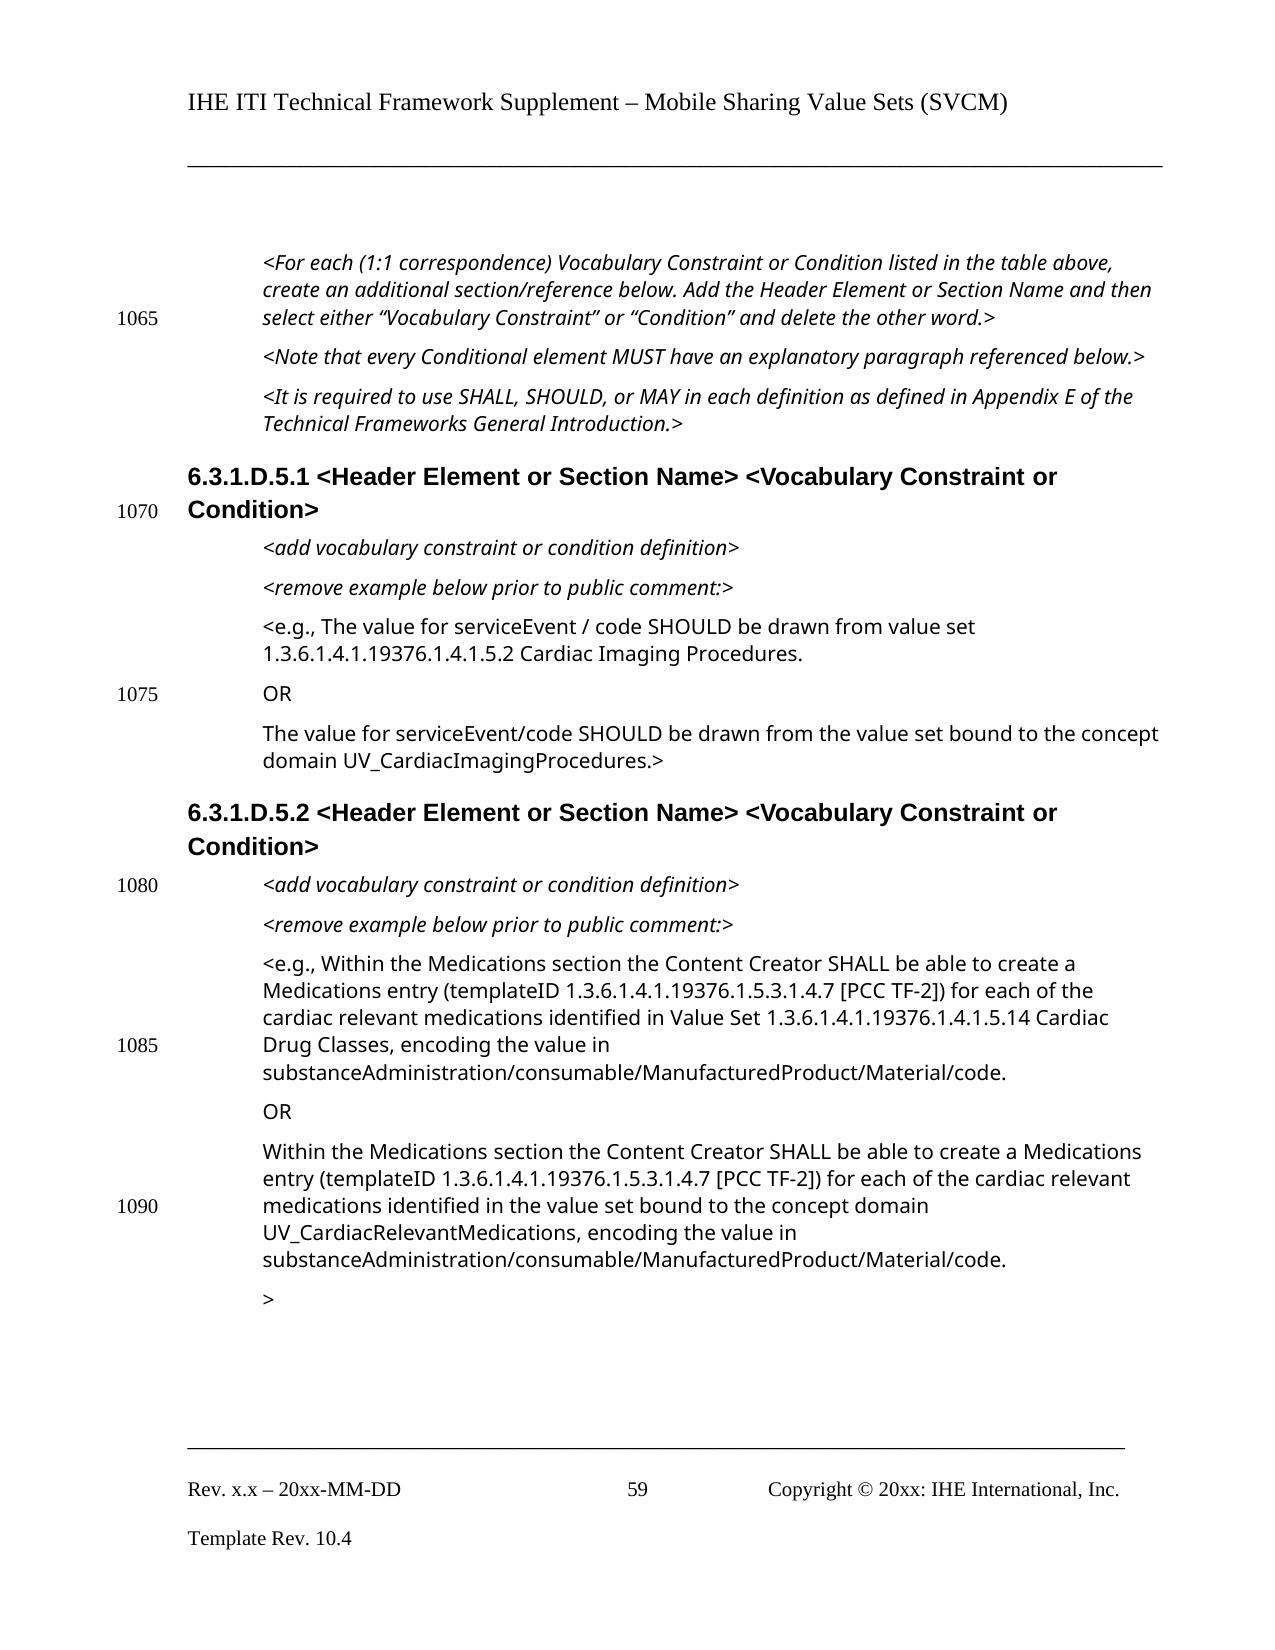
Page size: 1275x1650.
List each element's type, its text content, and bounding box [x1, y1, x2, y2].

text OR [262, 1098, 1162, 1125]
subtitle 6.3.1.D.5.2 <Header Element or Section Name> <Vocabulary Constraint or Condition> [187, 798, 1162, 860]
text <Note that every Conditional element MUST have an explanatory paragraph referenced below.> [262, 343, 1162, 370]
text <remove example below prior to public comment:> [262, 910, 1162, 937]
text Within the Medications section the Content Creator SHALL be able to create a Medications entry (templateID 1.3.6.1.4.1.19376.1.5.3.1.4.7 [PCC TF-2]) for each of the cardiac relevant medications identified in the value set bound to the concept domain UV_CardiacRelevantMedications, encoding the value in substanceAdministration/consumable/ManufacturedProduct/Material/code. [262, 1137, 1162, 1273]
text <For each (1:1 correspondence) Vocabulary Constraint or Condition listed in the table above, create an additional section/reference below. Add the Header Element or Section Name and then select either “Vocabulary Constraint” or “Condition” and delete the other word.> [262, 249, 1162, 330]
text <e.g., Within the Medications section the Content Creator SHALL be able to create a Medications entry (templateID 1.3.6.1.4.1.19376.1.5.3.1.4.7 [PCC TF-2]) for each of the cardiac relevant medications identified in Value Set 1.3.6.1.4.1.19376.1.4.1.5.14 Cardiac Drug Classes, encoding the value in substanceAdministration/consumable/ManufacturedProduct/Material/code. [262, 950, 1162, 1085]
text <remove example below prior to public comment:> [262, 573, 1162, 601]
subtitle 6.3.1.D.5.1 <Header Element or Section Name> <Vocabulary Constraint or Condition> [187, 462, 1162, 523]
text <add vocabulary constraint or condition definition> [262, 534, 1162, 561]
text <add vocabulary constraint or condition definition> [262, 871, 1162, 898]
text The value for serviceEvent/code SHOULD be drawn from the value set bound to the concept domain UV_CardiacImagingProcedures.> [262, 719, 1162, 773]
text <e.g., The value for serviceEvent / code SHOULD be drawn from value set 1.3.6.1.4.1.19376.1.4.1.5.2 Cardiac Imaging Procedures. [262, 613, 1162, 667]
text <It is required to use SHALL, SHOULD, or MAY in each definition as defined in Appendix E of the Technical Frameworks General Introduction.> [262, 382, 1162, 437]
text OR [262, 680, 1162, 707]
text > [262, 1285, 1162, 1312]
